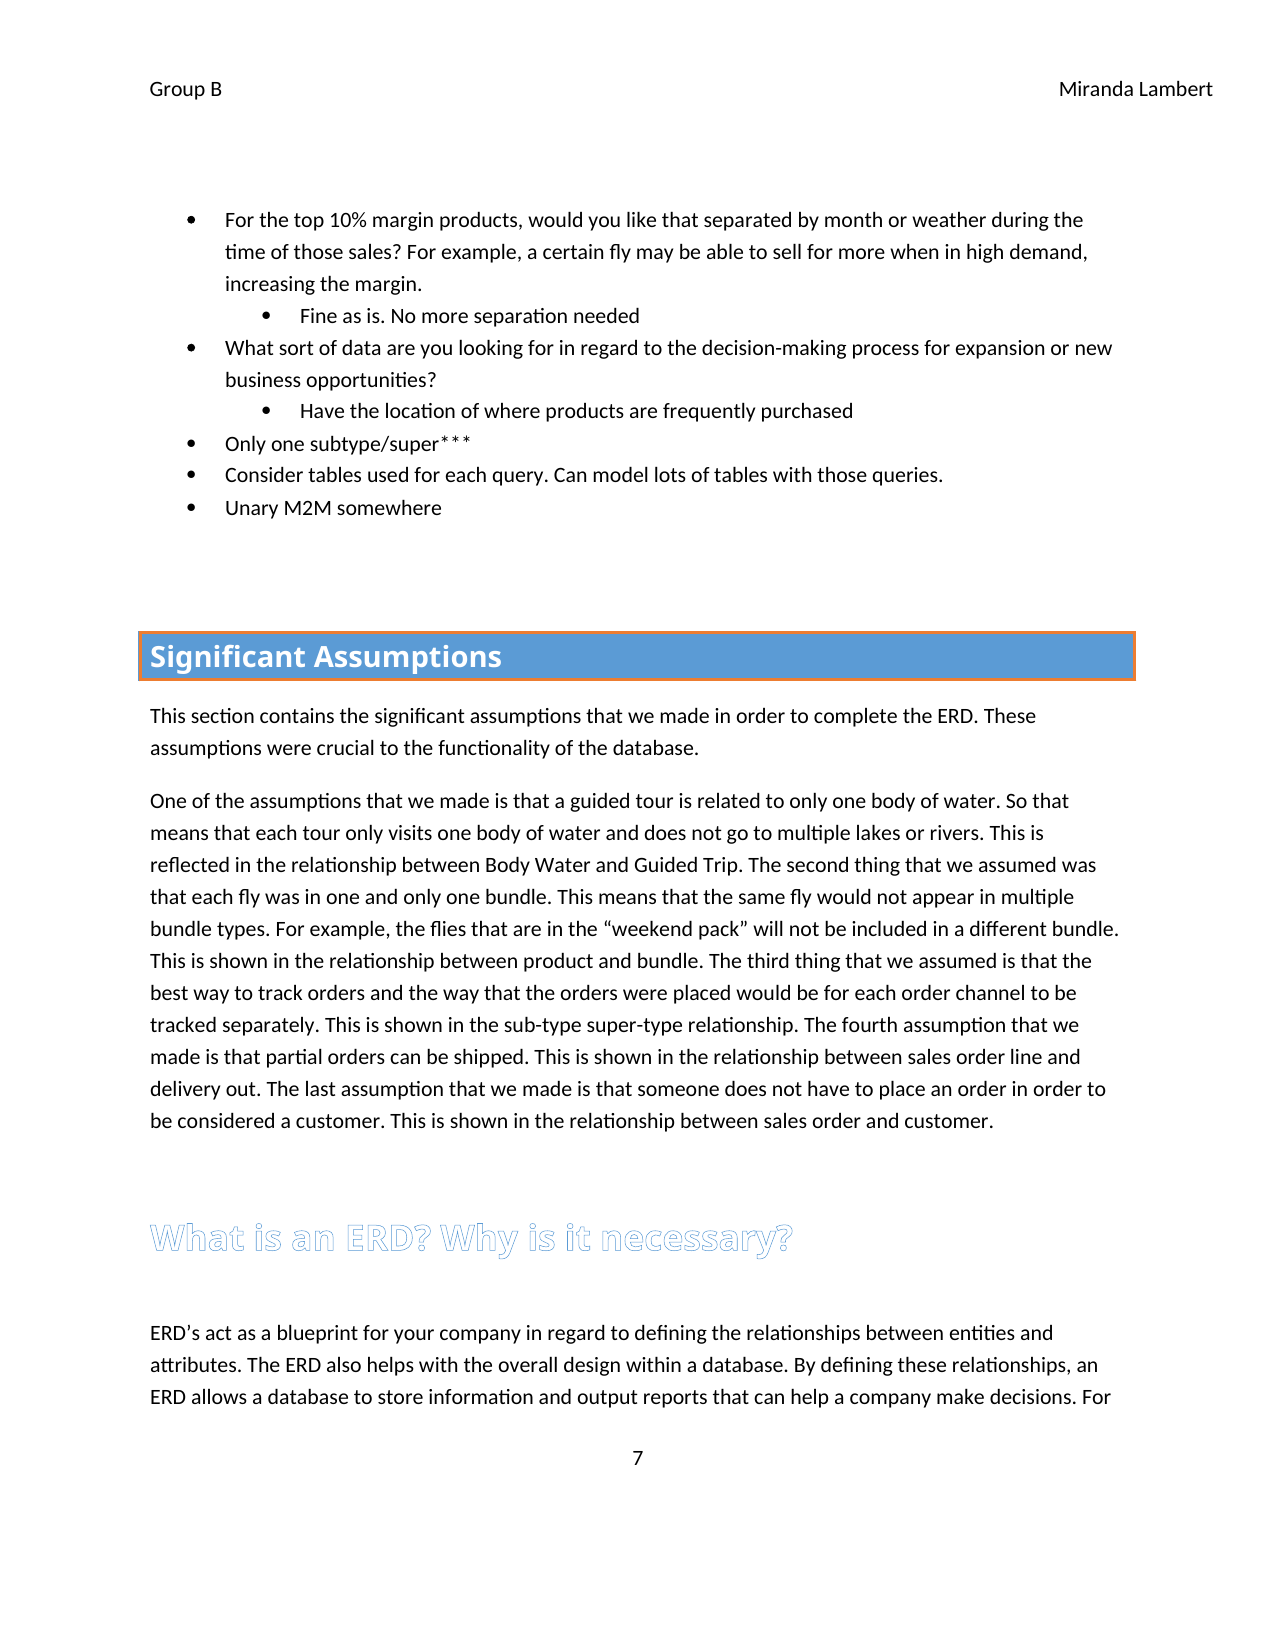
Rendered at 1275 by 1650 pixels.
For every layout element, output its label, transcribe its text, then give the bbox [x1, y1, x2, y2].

list Only one subtype/super*** [187, 430, 1125, 456]
list What sort of data are you looking for in regard to the decision-making process for expansion or new business opportunities? [187, 334, 1125, 392]
list Unary M2M somewhere [187, 494, 1125, 520]
list Fine as is. No more separation needed [262, 302, 1125, 328]
subtitle What is an ERD? Why is it necessary? [150, 1212, 1125, 1261]
text One of the assumptions that we made is that a guided tour is related to only one body of water. So that means that each tour only visits one body of water and does not go to multiple lakes or rivers. This is reflected in the relationship between Body Water and Guided Trip. The second thing that we assumed was that each fly was in one and only one bundle. This means that the same fly would not appear in multiple bundle types. For example, the flies that are in the “weekend pack” will not be included in a different bundle. This is shown in the relationship between product and bundle. The third thing that we assumed is that the best way to track orders and the way that the orders were placed would be for each order channel to be tracked separately. This is shown in the sub-type super-type relationship. The fourth assumption that we made is that partial orders can be shipped. This is shown in the relationship between sales order line and delivery out. The last assumption that we made is that someone does not have to place an order in order to be considered a customer. This is shown in the relationship between sales order and customer. [150, 787, 1125, 1133]
list For the top 10% margin products, would you like that separated by month or weather during the time of those sales? For example, a certain fly may be able to sell for more when in high demand, increasing the margin. [187, 206, 1125, 296]
list Consider tables used for each query. Can model lots of tables with those queries. [187, 462, 1125, 488]
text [150, 1319, 1125, 1410]
text This section contains the significant assumptions that we made in order to complete the ERD. These assumptions were crucial to the functionality of the database. [150, 702, 1125, 761]
list Have the location of where products are frequently purchased [262, 398, 1125, 424]
subtitle Significant Assumptions [142, 634, 1133, 678]
